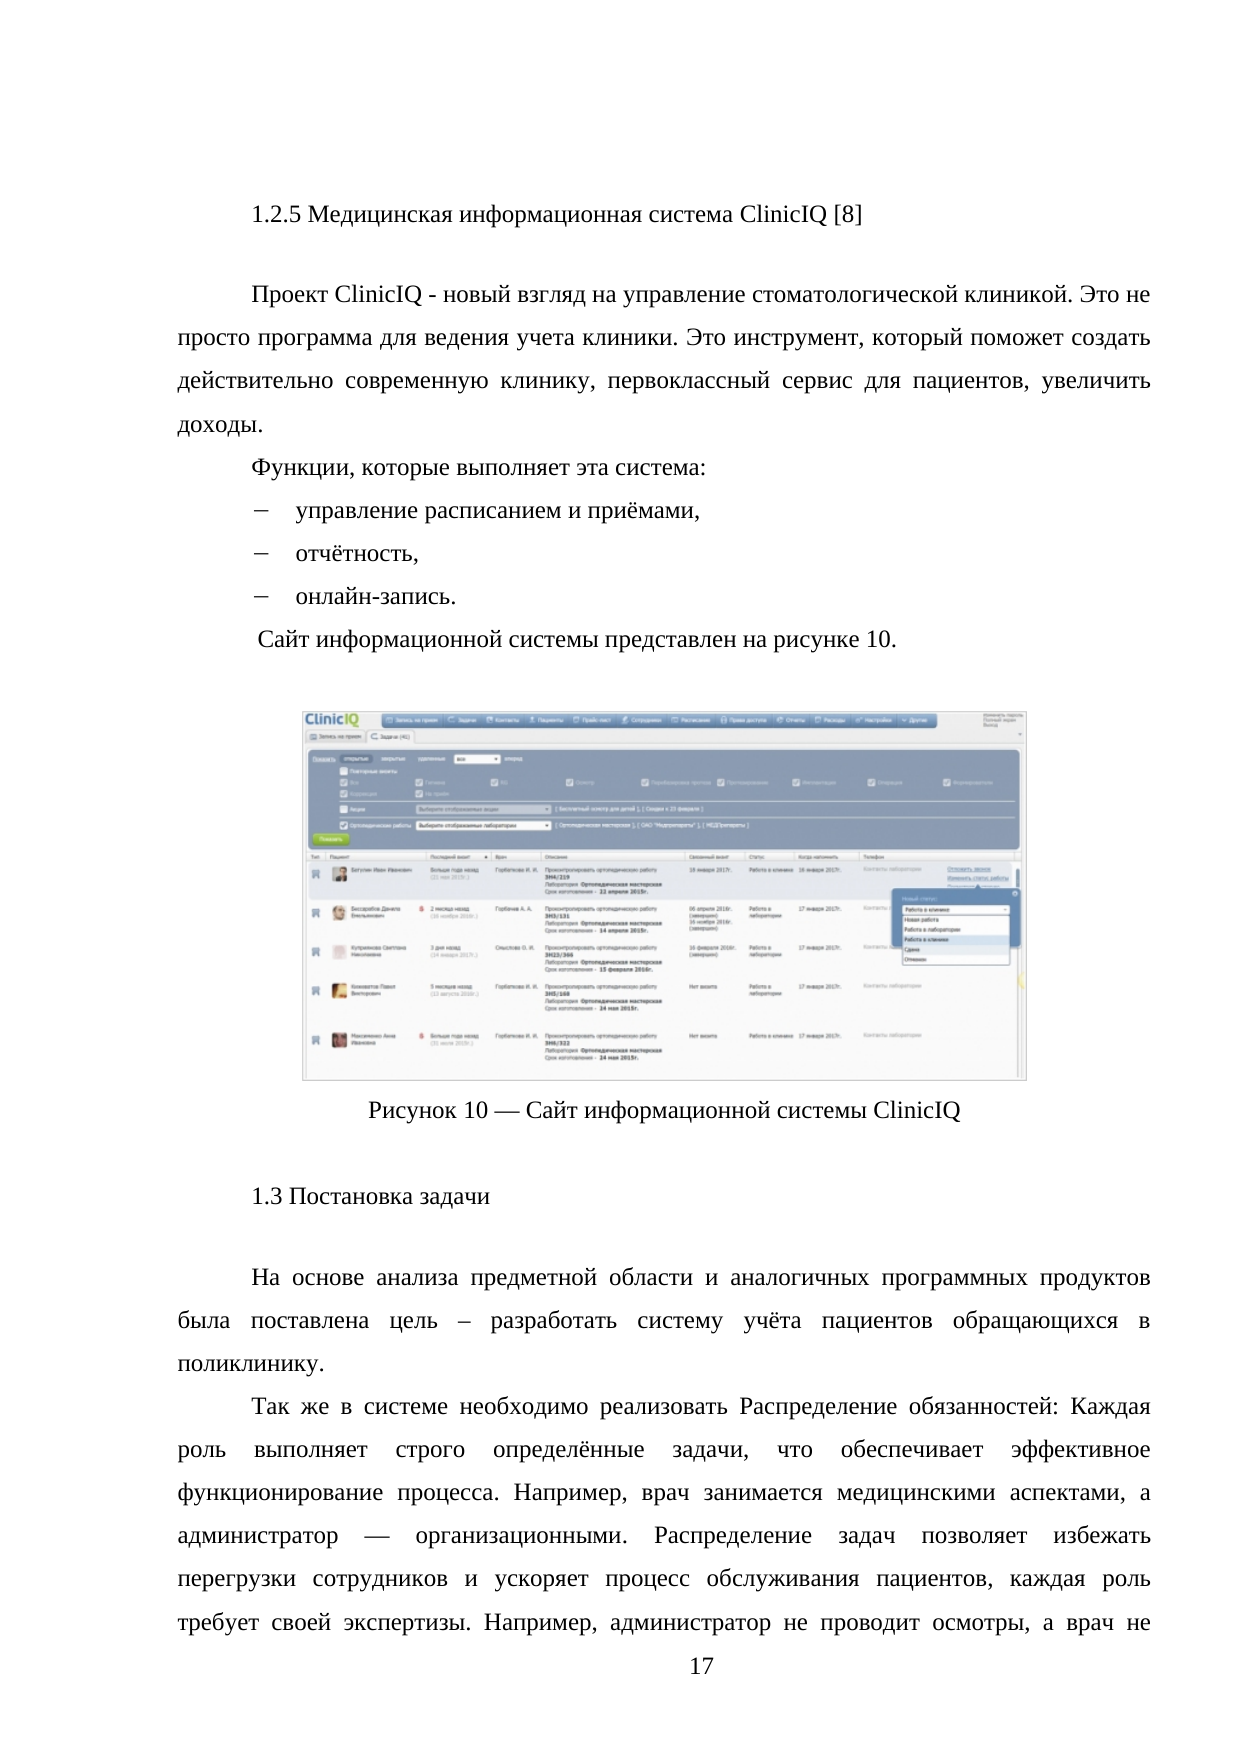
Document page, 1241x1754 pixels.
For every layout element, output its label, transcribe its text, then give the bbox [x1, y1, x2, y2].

list управление расписанием и приёмами, [177, 495, 1152, 524]
text Рисунок 10 — Сайт информационной системы ClinicIQ [177, 1095, 1152, 1123]
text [177, 1391, 1152, 1635]
text Проект ClinicIQ - новый взгляд на управление стоматологической клиникой. Это не просто программа для ведения учета клиники. Это инструмент, который поможет создать действительно современную клинику, первоклассный сервис для пациентов, увеличить доходы. [177, 279, 1152, 437]
subtitle 1.2.5 Медицинская информационная система ClinicIQ [8] [177, 199, 1152, 227]
picture [302, 710, 1027, 1081]
text Функции, которые выполняет эта система: [177, 452, 1152, 481]
text Сайт информационной системы представлен на рисунке 10. [177, 624, 1152, 653]
list онлайн-запись. [177, 581, 1152, 610]
list отчётность, [177, 538, 1152, 567]
subtitle 1.3 Постановка задачи [177, 1181, 1152, 1210]
text На основе анализа предметной области и аналогичных программных продуктов была поставлена цель – разработать систему учёта пациентов обращающихся в поликлинику. [177, 1262, 1152, 1377]
